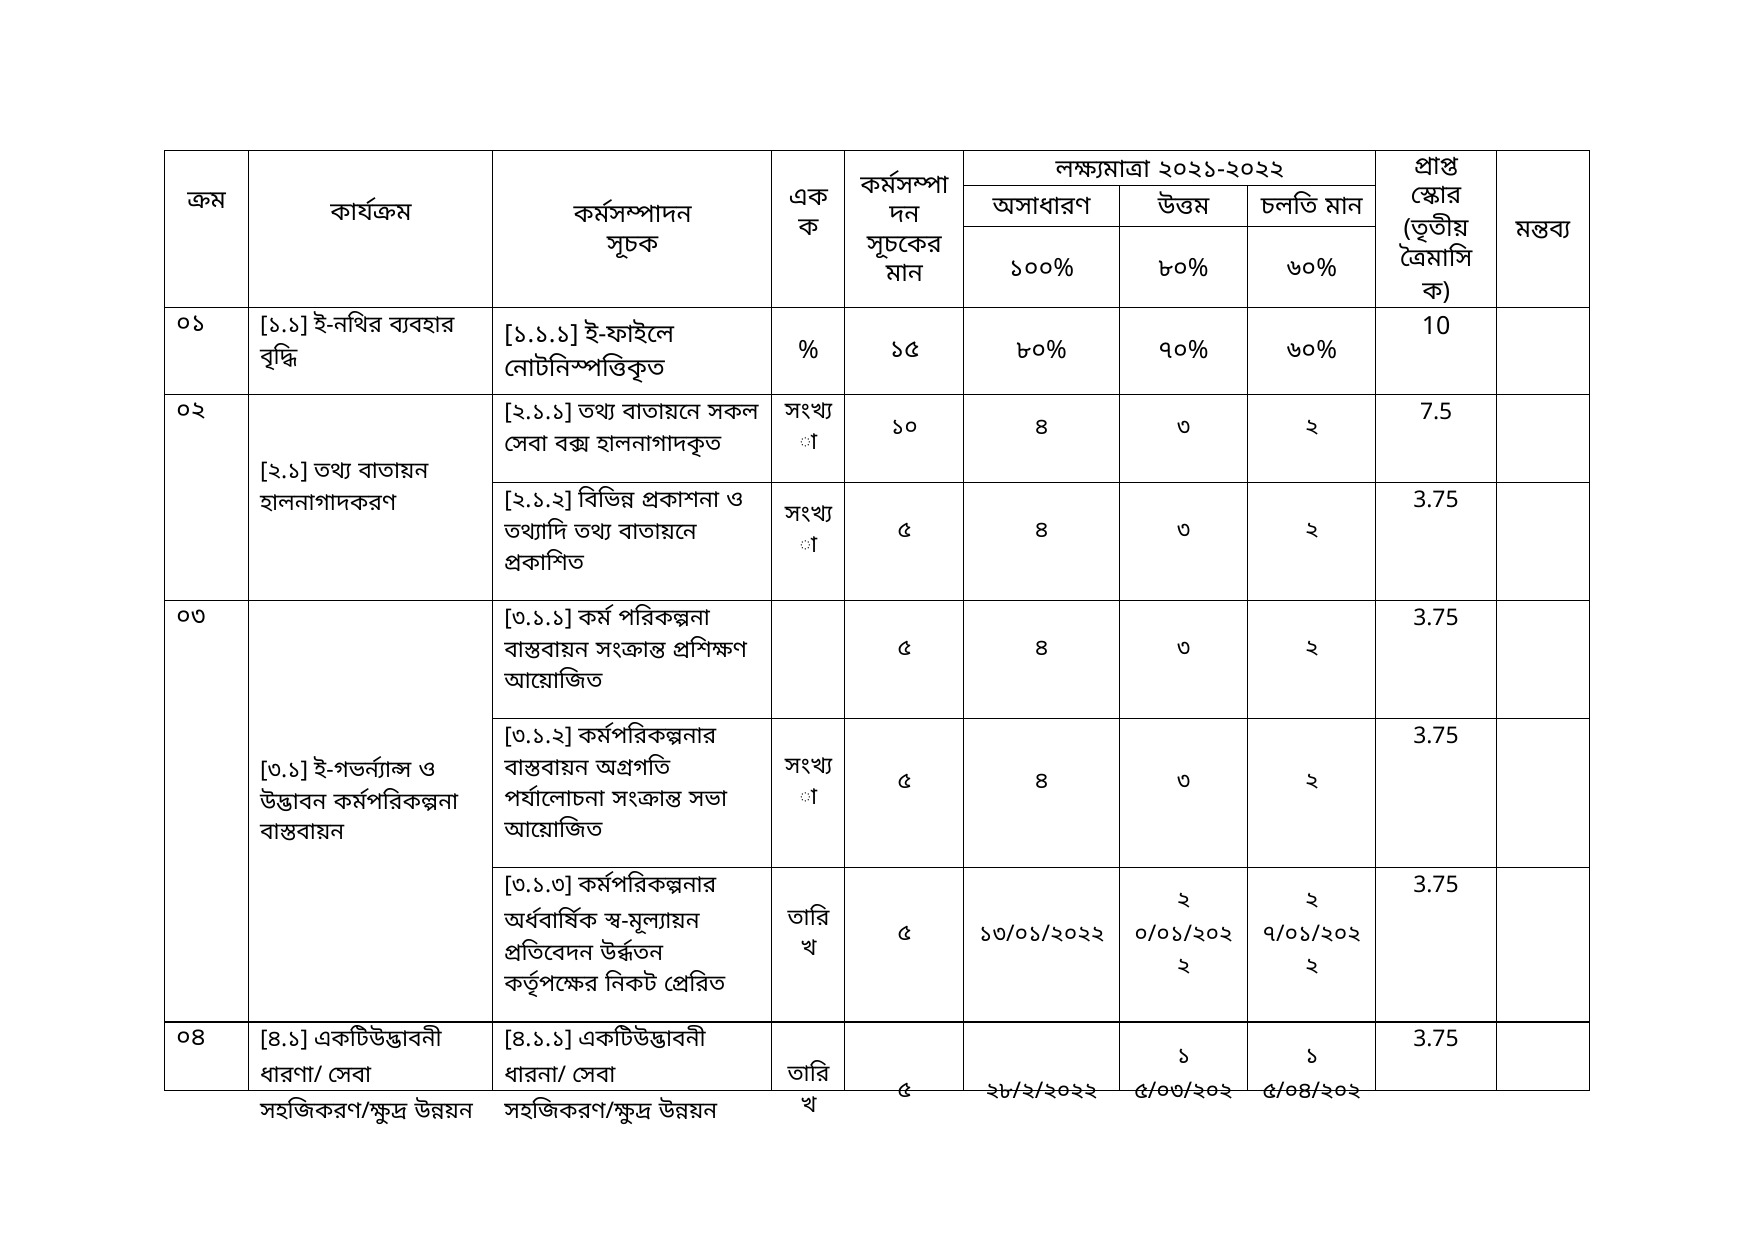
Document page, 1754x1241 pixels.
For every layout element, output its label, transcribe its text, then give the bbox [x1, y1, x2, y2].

table_cell ২ [1248, 719, 1375, 867]
table_header মন্তব্য [1497, 151, 1589, 307]
table_cell ৩ [1120, 395, 1247, 482]
table_cell [৩.১.১] কর্ম পরিকল্পনা বাস্তবায়ন সংক্রান্ত প্রশিক্ষণ আয়োজিত [493, 601, 771, 718]
table_cell % [772, 308, 844, 394]
table_cell ১৫/০৪/২০২২ [1248, 1023, 1375, 1090]
table_cell 7.5 [1376, 395, 1496, 482]
table_header লক্ষ্যমাত্রা ২০২১-২০২২ [964, 151, 1375, 185]
table_cell 3.75 [1376, 483, 1496, 600]
table_header কর্মসম্পাদন সূচক [493, 151, 771, 307]
table_cell ৮০% [1120, 227, 1247, 307]
table_cell ৫ [845, 601, 963, 718]
table_cell ১৩/০১/২০২২ [964, 868, 1119, 1021]
table_cell তারিখ [772, 868, 844, 1021]
table_header প্রাপ্ত স্কোর (তৃতীয় ত্রৈমাসিক) [1376, 151, 1496, 307]
table_cell [২.১] তথ্য বাতায়ন হালনাগাদকরণ [249, 395, 492, 600]
table_cell ৭০% [1120, 308, 1247, 394]
table_cell ২৭/০১/২০২২ [1248, 868, 1375, 1021]
table_cell [১.১.১] ই-ফাইলে নোটনিস্পত্তিকৃত [493, 308, 771, 394]
table_cell [৪.১] একটিউদ্ভাবনী ধারণা/ সেবা সহজিকরণ/ক্ষুদ্র উন্নয়ন কার্যক্রম বাস্তবায়ন [249, 1023, 492, 1090]
table_cell ০৩ [165, 601, 248, 1021]
table_cell ৬০% [1248, 227, 1375, 307]
table_cell [1497, 483, 1589, 600]
table_cell [১.১] ই-নথির ব্যবহার বৃদ্ধি [249, 308, 492, 394]
table_cell [1497, 719, 1589, 867]
table_cell তারিখ [772, 1023, 844, 1090]
table_cell [772, 601, 844, 718]
table_cell [২.১.১] তথ্য বাতায়নে সকল সেবা বক্স হালনাগাদকৃত [493, 395, 771, 482]
table_cell ১০০% [964, 227, 1119, 307]
table_cell ১০ [845, 395, 963, 482]
table_cell সংখ্যা [772, 719, 844, 867]
table_header ক্রম [165, 151, 248, 307]
table_cell ১৫ [845, 308, 963, 394]
table_cell ৫ [845, 483, 963, 600]
table_cell [৪.১.১] একটিউদ্ভাবনী ধারনা/ সেবা সহজিকরণ/ক্ষুদ্র উন্নয়ন কার্যক্রম বাস্তবায়িত [493, 1023, 771, 1090]
table_cell ০১ [165, 308, 248, 394]
table_cell [৩.১.২] কর্মপরিকল্পনার বাস্তবায়ন অগ্রগতি পর্যালোচনা সংক্রান্ত সভা আয়োজিত [493, 719, 771, 867]
table_cell ২০/০১/২০২২ [1120, 868, 1247, 1021]
table_cell ৩ [1120, 719, 1247, 867]
table_cell ৮০% [964, 308, 1119, 394]
table_cell [1497, 868, 1589, 1021]
table_cell [1497, 308, 1589, 394]
table_cell ৫ [845, 1023, 963, 1090]
table_cell উত্তম [1120, 186, 1247, 226]
table_cell 3.75 [1376, 868, 1496, 1021]
table_cell সংখ্যা [772, 395, 844, 482]
table_cell 3.75 [1376, 719, 1496, 867]
table_cell ৩ [1120, 483, 1247, 600]
table_cell [২.১.২] বিভিন্ন প্রকাশনা ও তথ্যাদি তথ্য বাতায়নে প্রকাশিত [493, 483, 771, 600]
table_cell ৪ [964, 601, 1119, 718]
table_header একক [772, 151, 844, 307]
table_header কর্মসম্পাদন সূচকের মান [845, 151, 963, 307]
table_cell ০৪ [165, 1023, 248, 1090]
table_cell ৫ [845, 868, 963, 1021]
table_cell চলতি মান [1248, 186, 1375, 226]
table_header কার্যক্রম [249, 151, 492, 307]
table_cell ২ [1248, 601, 1375, 718]
table_cell [1497, 601, 1589, 718]
table_cell 3.75 [1376, 601, 1496, 718]
table_cell ২ [1248, 395, 1375, 482]
table_cell অসাধারণ [964, 186, 1119, 226]
table_cell ৪ [964, 719, 1119, 867]
table_cell ৩ [1120, 601, 1247, 718]
table_cell 3.75 [1376, 1023, 1496, 1090]
table_cell সংখ্যা [772, 483, 844, 600]
table_cell ২ [1248, 483, 1375, 600]
table_cell ৬০% [1248, 308, 1375, 394]
table_cell ৪ [964, 395, 1119, 482]
table_cell ৪ [964, 483, 1119, 600]
table_cell [৩.১.৩] কর্মপরিকল্পনার অর্ধবার্ষিক স্ব-মূল্যায়ন প্রতিবেদন উর্ব্ধতন কর্তৃপক্ষের নিকট প্রেরিত [493, 868, 771, 1021]
table_cell ১৫/০৩/২০২২ [1120, 1023, 1247, 1090]
table_cell [1497, 1023, 1589, 1090]
table_cell 10 [1376, 308, 1496, 394]
table_cell ৫ [845, 719, 963, 867]
table_cell [1497, 395, 1589, 482]
table_cell ০২ [165, 395, 248, 600]
table_cell [৩.১] ই-গভর্ন্যান্স ও উদ্ভাবন কর্মপরিকল্পনা বাস্তবায়ন [249, 601, 492, 1021]
table_cell ২৮/২/২০২২ [964, 1023, 1119, 1090]
